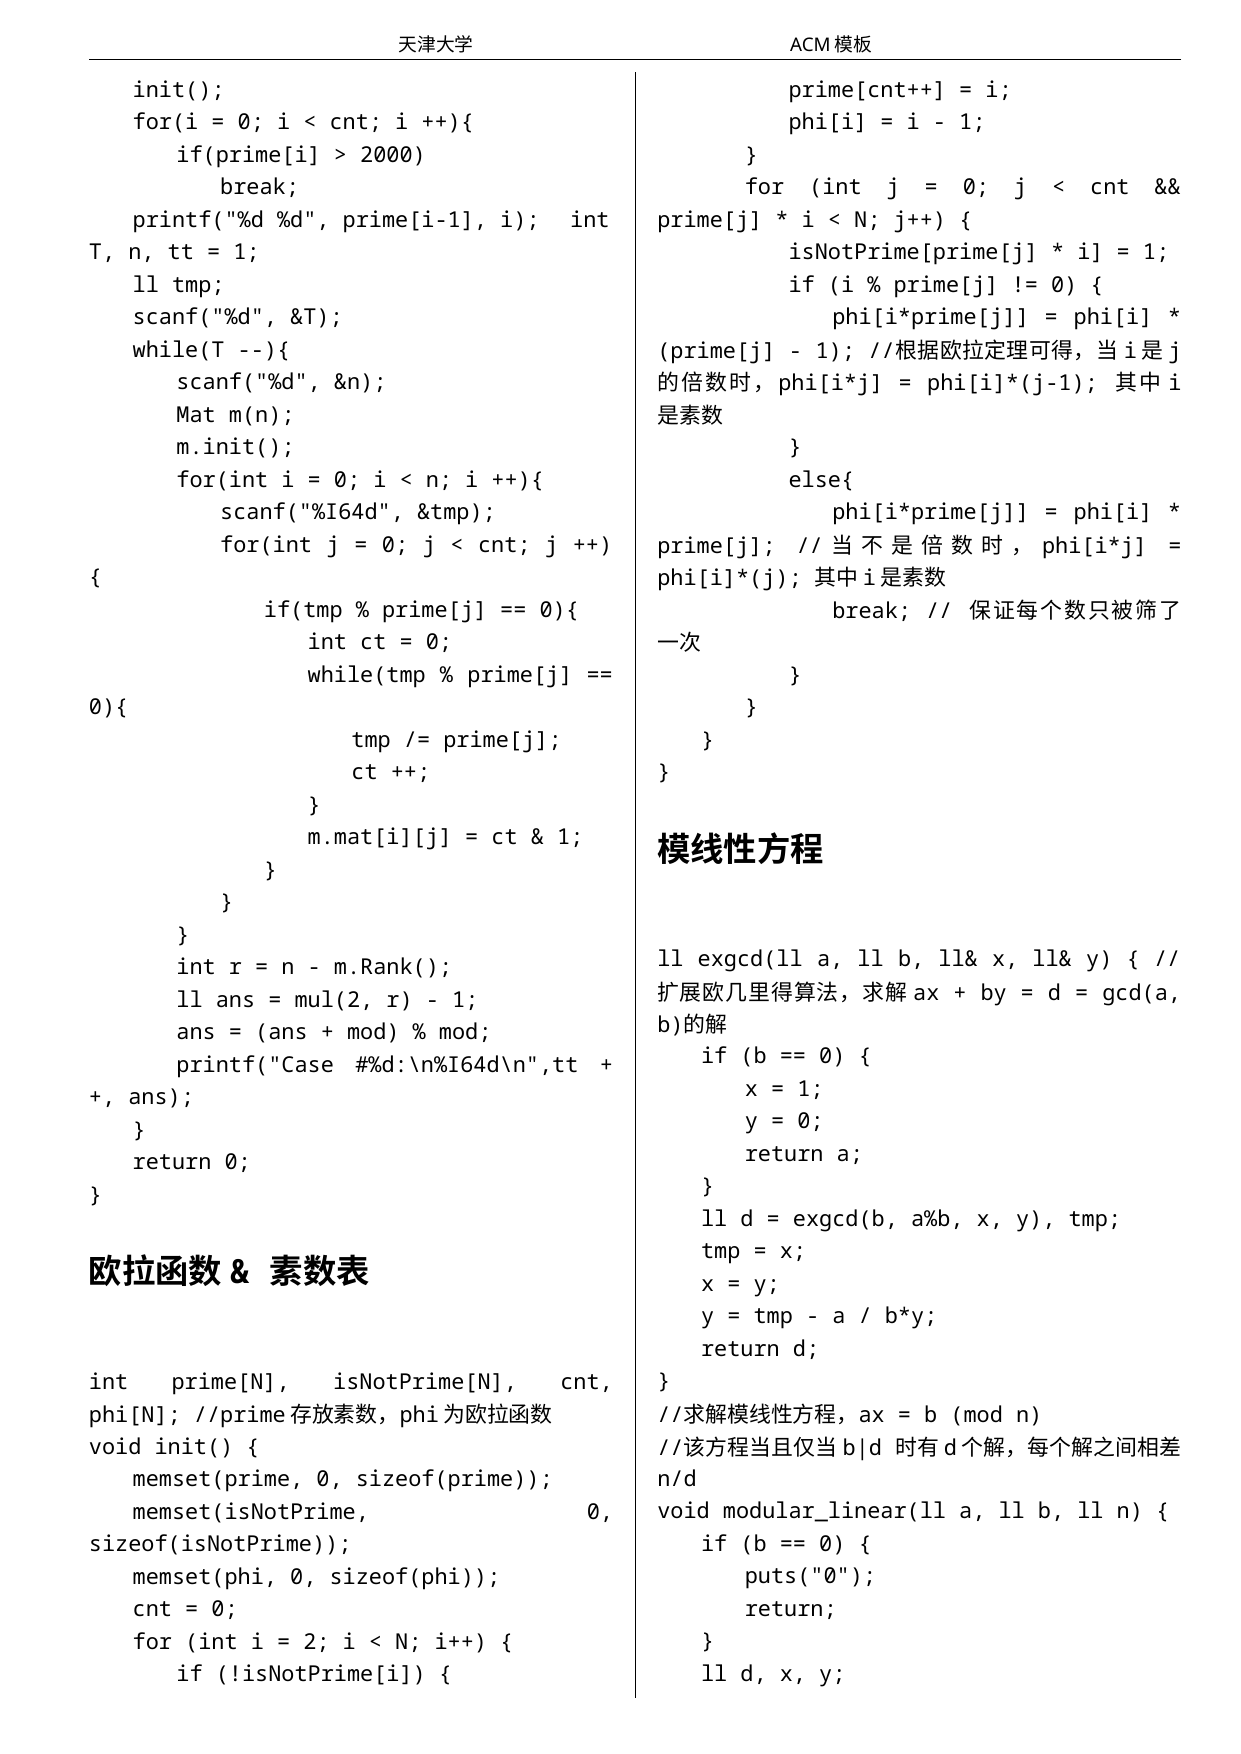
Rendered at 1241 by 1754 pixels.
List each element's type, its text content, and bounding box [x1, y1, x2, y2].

text for(int i = 0; i < n; i ++){ [89, 462, 613, 495]
text int ct = 0; [89, 625, 613, 657]
text } [657, 755, 1181, 787]
text printf("Case #%d:\n%I64d\n",tt ++, ans); [89, 1047, 613, 1112]
text if (b == 0) { [657, 1527, 1181, 1559]
text while(T --){ [89, 332, 613, 365]
text if(tmp % prime[j] == 0){ [89, 592, 613, 625]
text memset(phi, 0, sizeof(phi)); [89, 1559, 613, 1592]
text ll d = exgcd(b, a%b, x, y), tmp; [657, 1202, 1181, 1234]
text } [89, 1112, 613, 1145]
text x = y; [657, 1267, 1181, 1299]
text } [657, 1169, 1181, 1202]
text tmp = x; [657, 1234, 1181, 1267]
text printf("%d %d", prime[i-1], i); int T, n, tt = 1; [89, 202, 613, 267]
text return; [657, 1592, 1181, 1624]
text memset(prime, 0, sizeof(prime)); [89, 1462, 613, 1494]
text int prime[N], isNotPrime[N], cnt, phi[N]; //prime存放素数，phi为欧拉函数 [89, 1364, 613, 1429]
text if (!isNotPrime[i]) { [89, 1657, 613, 1689]
text void modular_linear(ll a, ll b, ll n) { [657, 1494, 1181, 1527]
text //该方程当且仅当 b|d 时有d个解，每个解之间相差n/d [657, 1429, 1181, 1494]
text } [657, 1364, 1181, 1397]
text } [89, 885, 613, 917]
text ll exgcd(ll a, ll b, ll& x, ll& y) { //扩展欧几里得算法，求解ax + by = d = gcd(a, b)的解 [657, 942, 1181, 1039]
text for(int j = 0; j < cnt; j ++){ [89, 527, 613, 592]
text if(prime[i] > 2000) [89, 137, 613, 170]
text break; [89, 170, 613, 202]
text phi[i] = i - 1; [657, 105, 1181, 137]
text x = 1; [657, 1072, 1181, 1104]
text while(tmp % prime[j] == 0){ [89, 657, 613, 722]
text } [657, 1624, 1181, 1657]
text for (int j = 0; j < cnt && prime[j] * i < N; j++) { [657, 170, 1181, 235]
text return d; [657, 1332, 1181, 1364]
text Mat m(n); [89, 397, 613, 430]
subtitle 模线性方程 [657, 814, 1181, 879]
text } [89, 917, 613, 950]
text if (b == 0) { [657, 1039, 1181, 1072]
text } [89, 1177, 613, 1210]
text } [89, 787, 613, 820]
text } [89, 852, 613, 885]
text else{ [657, 462, 1181, 495]
text } [657, 722, 1181, 755]
text ll tmp; [89, 267, 613, 300]
text } [657, 430, 1181, 462]
text scanf("%d", &T); [89, 300, 613, 332]
subtitle 欧拉函数 & 素数表 [89, 1237, 613, 1302]
text scanf("%I64d", &tmp); [89, 495, 613, 527]
text cnt = 0; [89, 1592, 613, 1624]
text //求解模线性方程，ax = b (mod n) [657, 1397, 1181, 1429]
text init(); [89, 72, 613, 105]
text ll ans = mul(2, r) - 1; [89, 982, 613, 1015]
text break; // 保证每个数只被筛了一次 [657, 592, 1181, 657]
text y = 0; [657, 1104, 1181, 1137]
text return 0; [89, 1145, 613, 1177]
text scanf("%d", &n); [89, 365, 613, 397]
text int r = n - m.Rank(); [89, 950, 613, 982]
text phi[i*prime[j]] = phi[i] * (prime[j] - 1); //根据欧拉定理可得，当i是j的倍数时，phi[i*j] = phi[i]*(j-1); 其中i是素数 [657, 300, 1181, 430]
text prime[cnt++] = i; [657, 72, 1181, 105]
text tmp /= prime[j]; [89, 722, 613, 755]
text y = tmp - a / b*y; [657, 1299, 1181, 1332]
text isNotPrime[prime[j] * i] = 1; [657, 235, 1181, 267]
text phi[i*prime[j]] = phi[i] * prime[j]; //当不是倍数时，phi[i*j] = phi[i]*(j); 其中i是素数 [657, 495, 1181, 592]
text ans = (ans + mod) % mod; [89, 1015, 613, 1047]
text return a; [657, 1137, 1181, 1169]
text memset(isNotPrime, 0, sizeof(isNotPrime)); [89, 1494, 613, 1559]
text for(i = 0; i < cnt; i ++){ [89, 105, 613, 137]
text } [657, 690, 1181, 722]
text } [657, 657, 1181, 690]
text ll d, x, y; [657, 1657, 1181, 1689]
text void init() { [89, 1429, 613, 1462]
text ct ++; [89, 755, 613, 787]
text for (int i = 2; i < N; i++) { [89, 1624, 613, 1657]
text m.init(); [89, 430, 613, 462]
text puts("0"); [657, 1559, 1181, 1592]
text m.mat[i][j] = ct & 1; [89, 820, 613, 852]
text if (i % prime[j] != 0) { [657, 267, 1181, 300]
text } [657, 137, 1181, 170]
